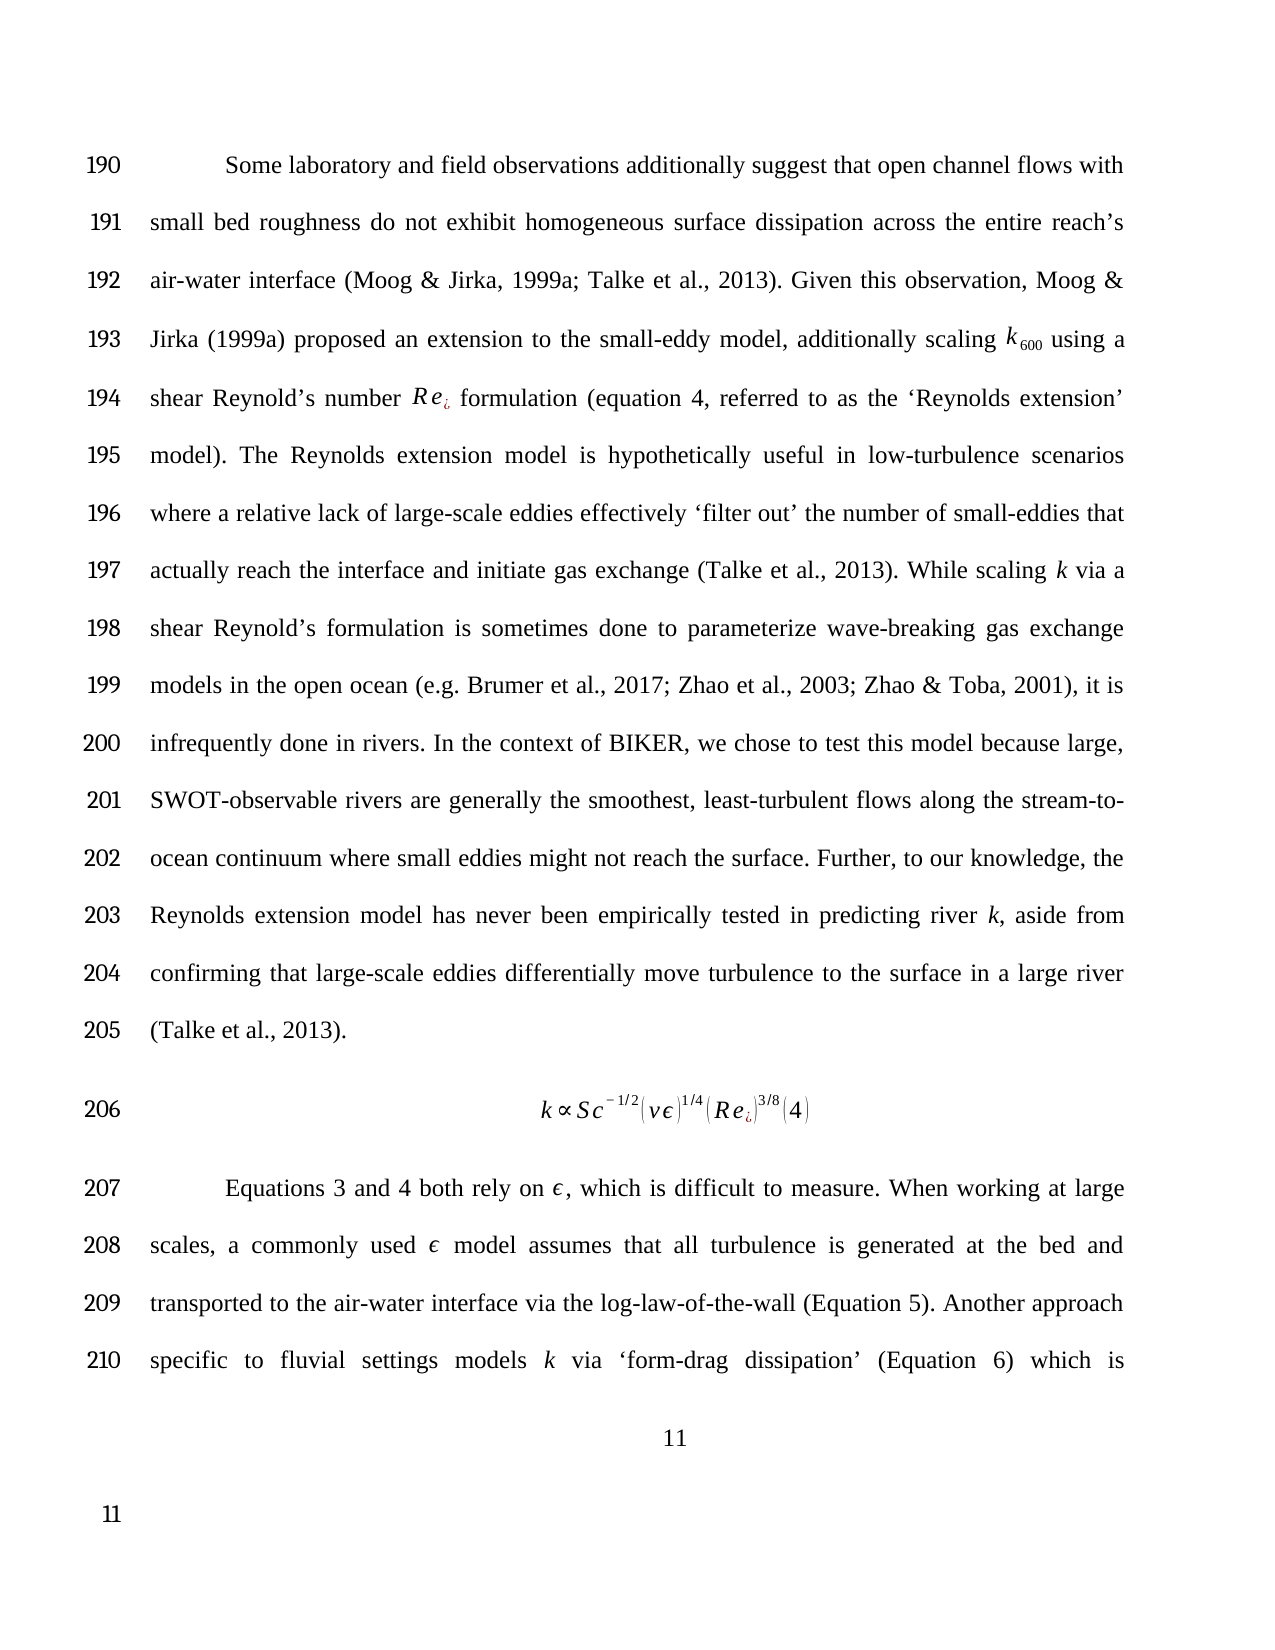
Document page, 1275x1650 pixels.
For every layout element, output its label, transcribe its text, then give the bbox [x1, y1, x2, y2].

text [150, 1173, 1125, 1374]
text Some laboratory and field observations additionally suggest that open channel flows with small bed roughness do not exhibit homogeneous surface dissipation across the entire reach’s air-water interface (Moog & Jirka, 1999a; Talke et al., 2013). Given this observation, Moog & Jirka (1999a) proposed an extension to the small-eddy model, additionally scaling using a shear Reynold’s number formulation (equation 4, referred to as the ‘Reynolds extension’ model). The Reynolds extension model is hypothetically useful in low-turbulence scenarios where a relative lack of large-scale eddies effectively ‘filter out’ the number of small-eddies that actually reach the interface and initiate gas exchange (Talke et al., 2013). While scaling k via a shear Reynold’s formulation is sometimes done to parameterize wave-breaking gas exchange models in the open ocean (e.g. Brumer et al., 2017; Zhao et al., 2003; Zhao & Toba, 2001), it is infrequently done in rivers. In the context of BIKER, we chose to test this model because large, SWOT-observable rivers are generally the smoothest, least-turbulent flows along the stream-to-ocean continuum where small eddies might not reach the surface. Further, to our knowledge, the Reynolds extension model has never been empirically tested in predicting river k, aside from confirming that large-scale eddies differentially move turbulence to the surface in a large river (Talke et al., 2013). [150, 150, 1125, 1044]
